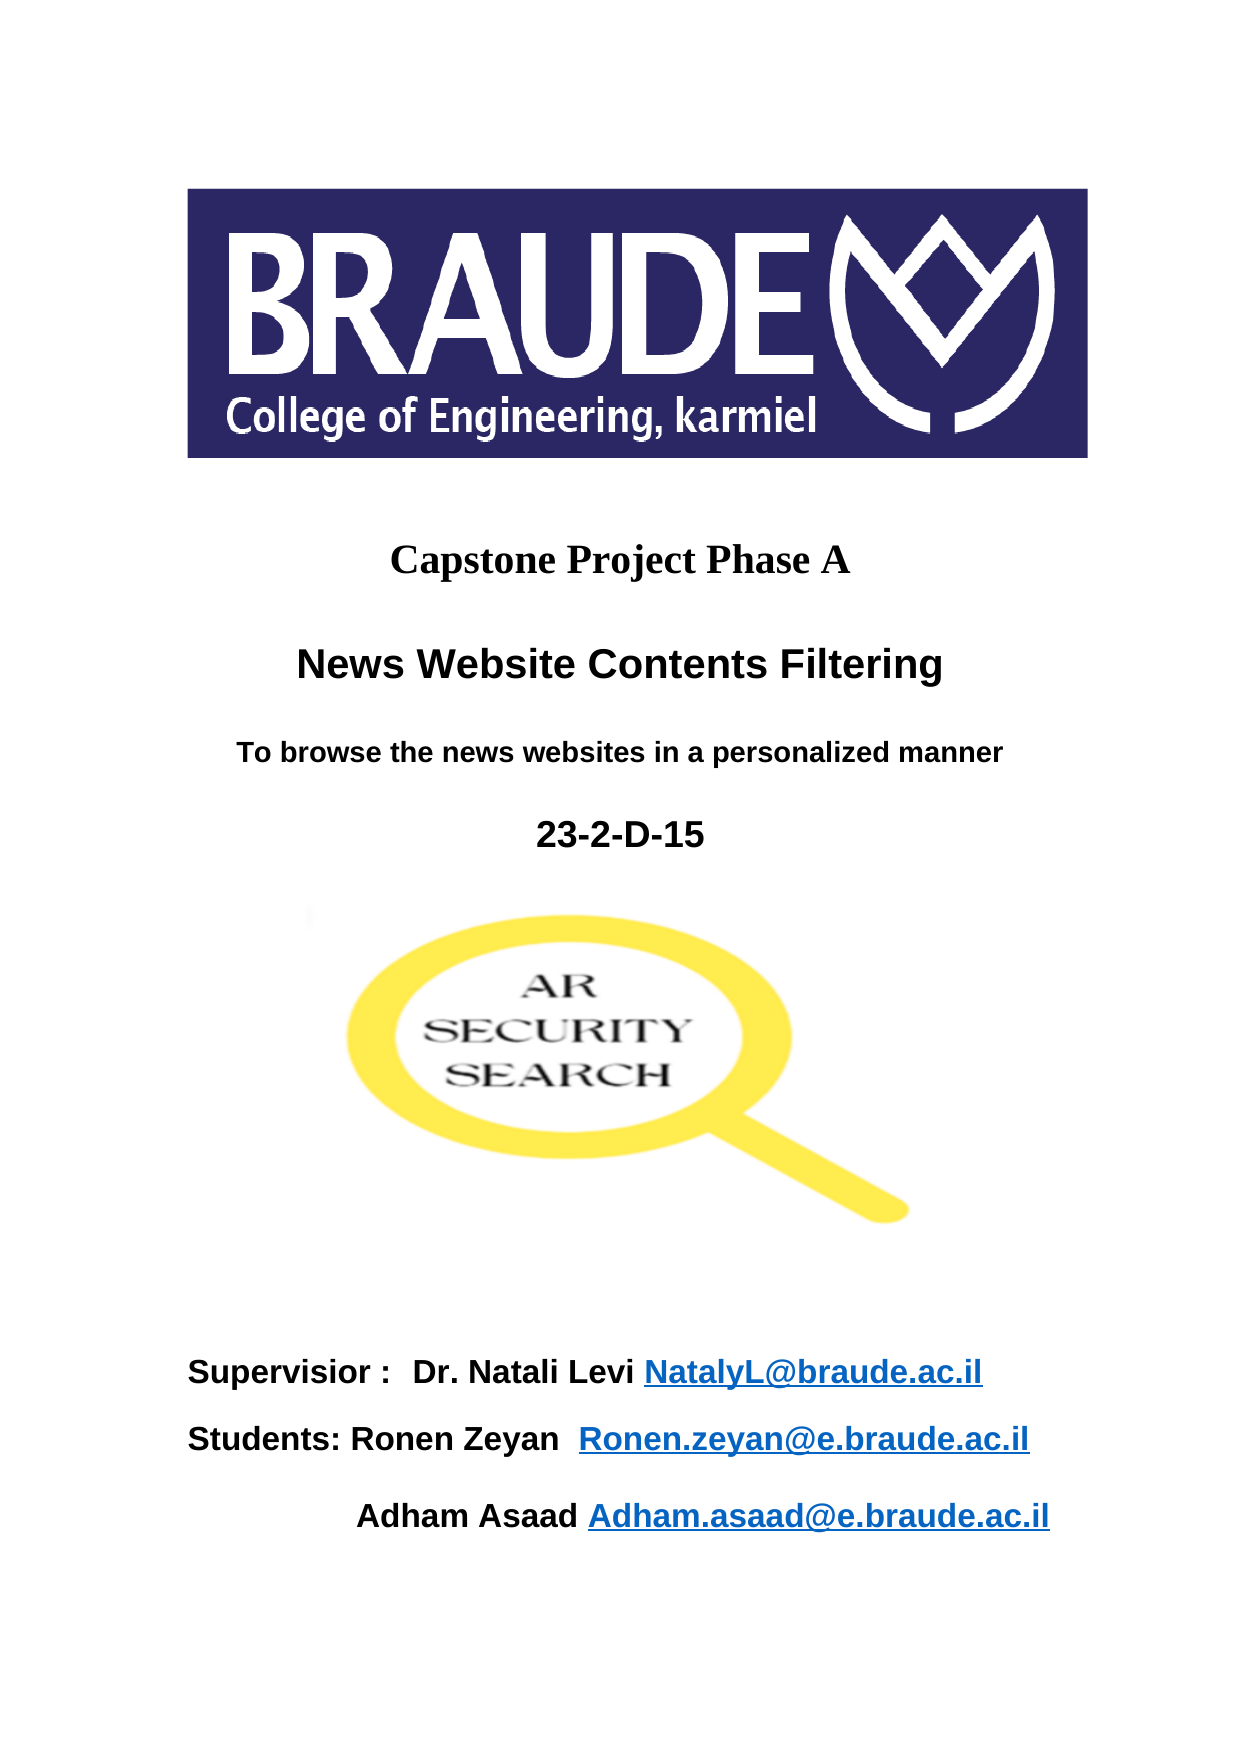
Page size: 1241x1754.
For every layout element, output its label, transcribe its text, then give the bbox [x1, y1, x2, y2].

text 23-2-D-15 [187, 812, 1053, 855]
picture [187, 188, 1088, 458]
text Adham Asaad Adham.asaad@e.braude.ac.il [262, 1496, 1053, 1534]
text Supervisior : Dr. Natali Levi NatalyL@braude.ac.il [187, 1352, 1053, 1390]
text Students: Ronen Zeyan Ronen.zeyan@e.braude.ac.il [187, 1419, 1053, 1457]
text News Website Contents Filtering [187, 639, 1053, 687]
text To browse the news websites in a personalized manner [187, 735, 1053, 769]
picture [288, 893, 952, 1275]
text Capstone Project Phase A [187, 534, 1053, 582]
